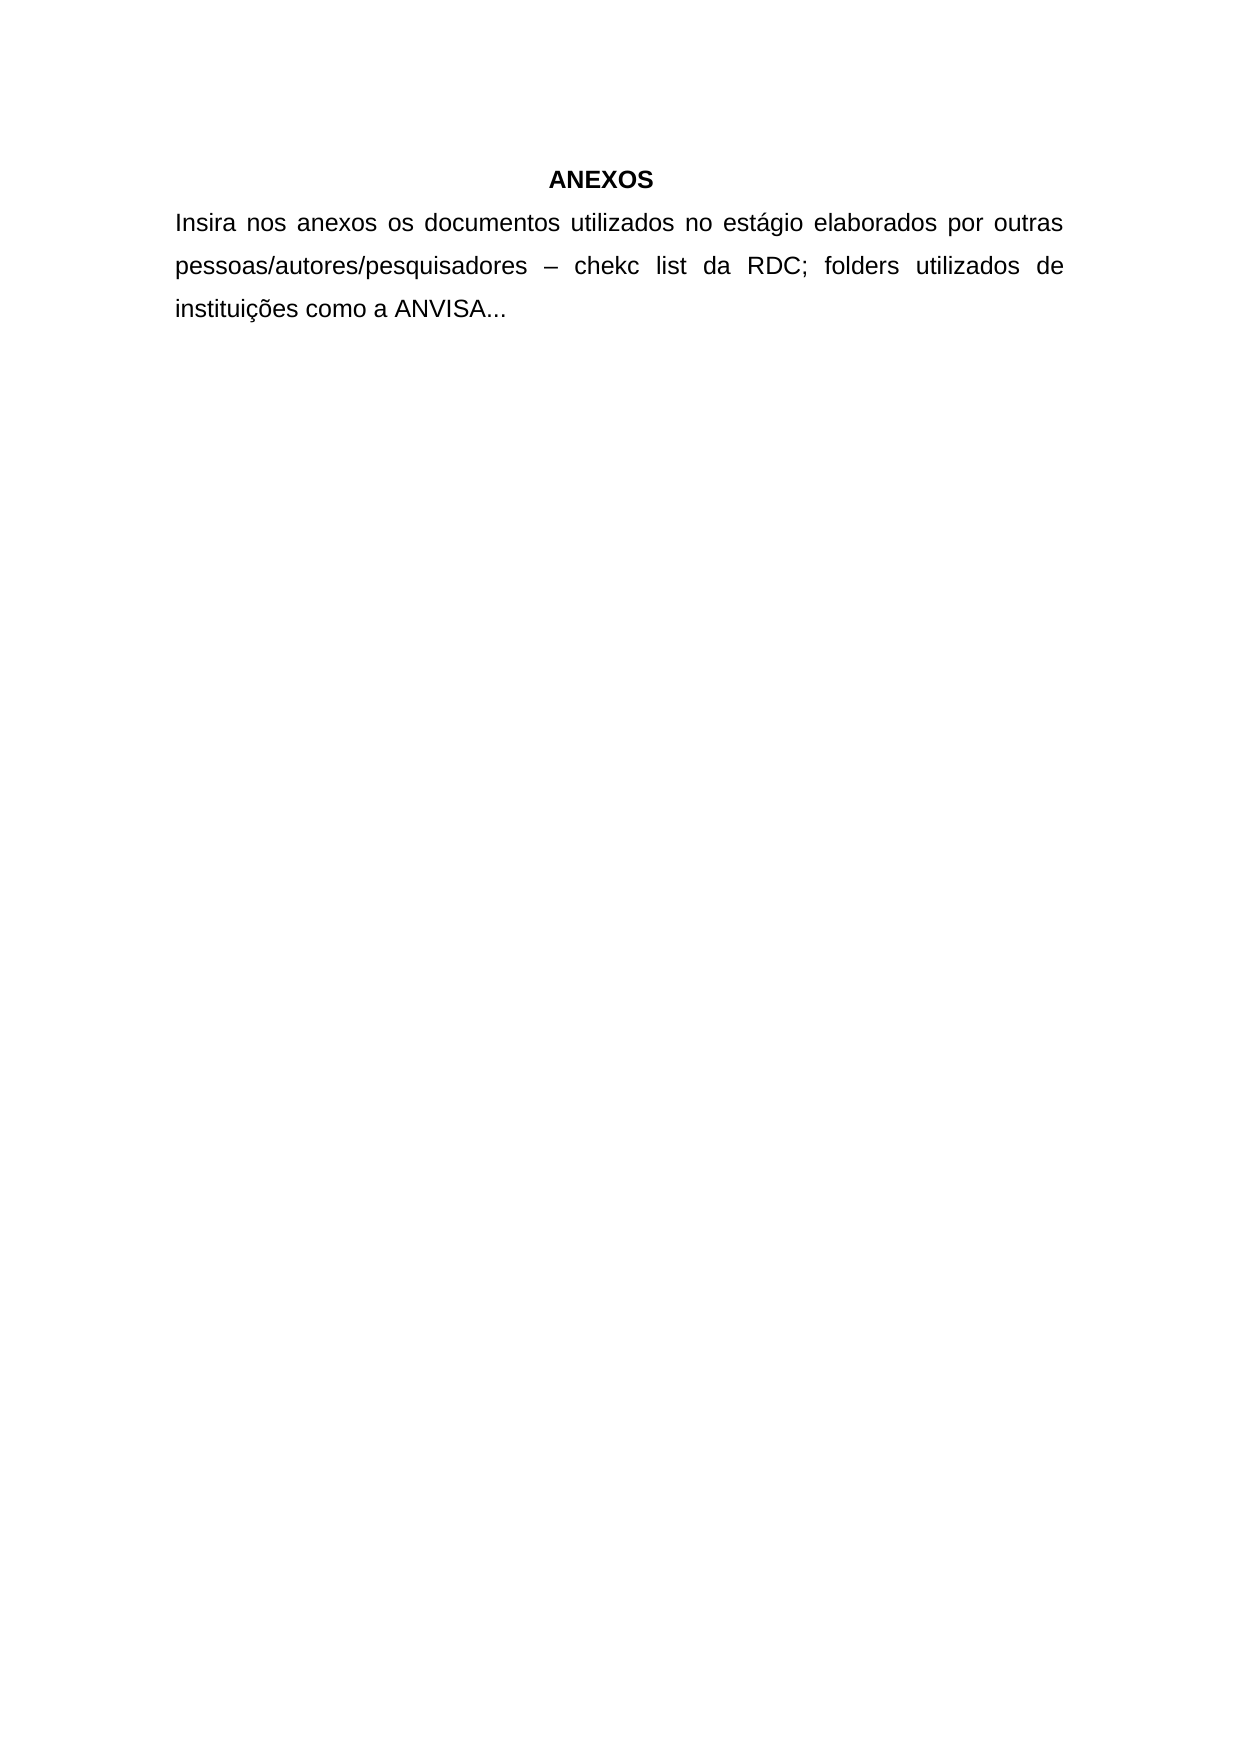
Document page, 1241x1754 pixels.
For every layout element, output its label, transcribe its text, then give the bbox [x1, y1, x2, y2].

text ANEXOS [435, 164, 767, 193]
text Insira nos anexos os documentos utilizados no estágio elaborados por outras pessoas/autores/pesquisadores – chekc list da RDC; folders utilizados de instituições como a ANVISA... [175, 208, 1065, 323]
